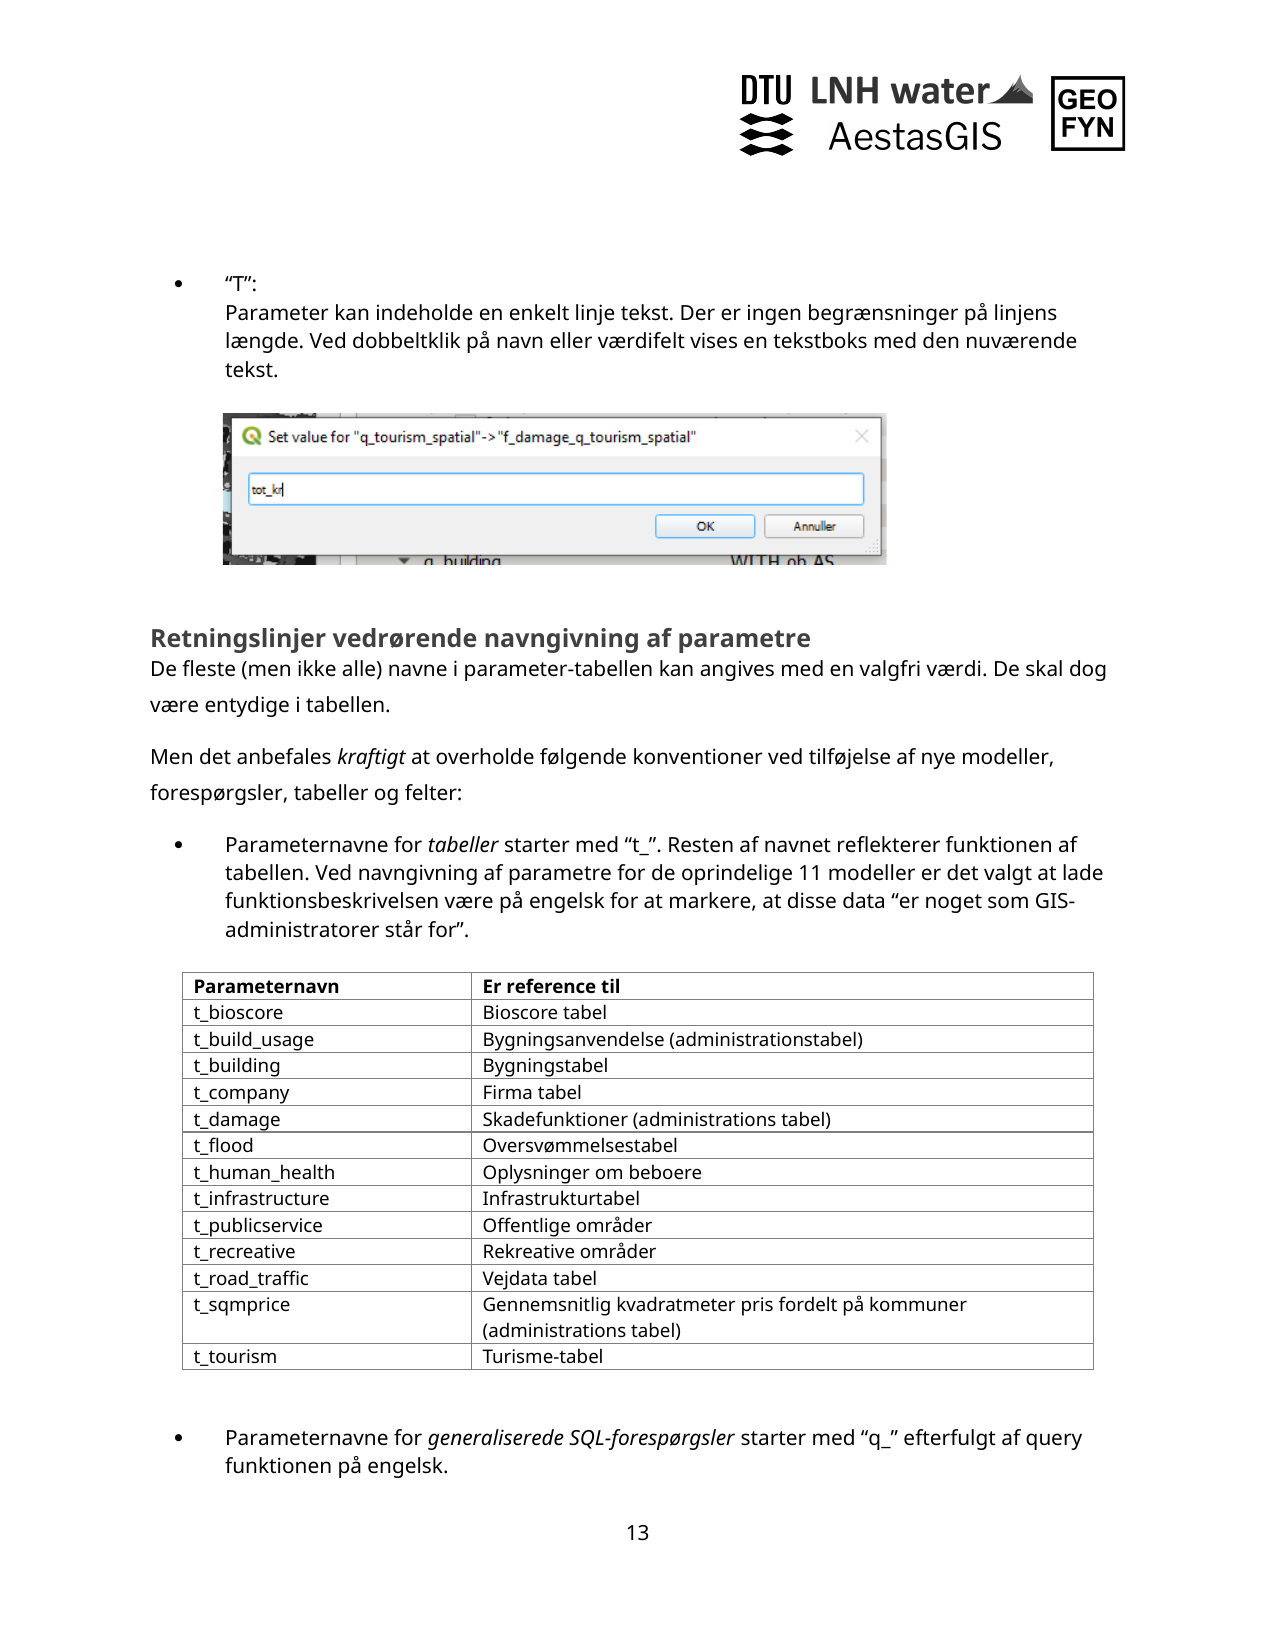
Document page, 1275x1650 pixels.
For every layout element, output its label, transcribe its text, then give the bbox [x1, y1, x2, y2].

table_cell Firma tabel [472, 1079, 1093, 1105]
table_cell t_recreative [183, 1239, 471, 1264]
table_cell t_company [183, 1079, 471, 1105]
table_cell Turisme-tabel [472, 1344, 1093, 1369]
table_cell Vejdata tabel [472, 1265, 1093, 1291]
table_header Er reference til [472, 973, 1093, 998]
picture [222, 413, 887, 565]
table_cell t_building [183, 1053, 471, 1078]
table_cell t_sqmprice [183, 1292, 471, 1343]
table_cell Bygningstabel [472, 1053, 1093, 1078]
picture [811, 68, 1034, 104]
table_cell t_tourism [183, 1344, 471, 1369]
text De fleste (men ikke alle) navne i parameter-tabellen kan angives med en valgfri værdi. De skal dog være entydige i tabellen. [150, 654, 1125, 718]
text Men det anbefales kraftigt at overholde følgende konventioner ved tilføjelse af nye modeller, forespørgsler, tabeller og felter: [150, 742, 1125, 806]
table_cell Rekreative områder [472, 1239, 1093, 1264]
table_cell Bioscore tabel [472, 1000, 1093, 1025]
table_cell Oversvømmelsestabel [472, 1133, 1093, 1158]
picture [827, 120, 1002, 151]
subtitle Retningslinjer vedrørende navngivning af parametre [150, 620, 1125, 654]
list Parameternavne for generaliserede SQL-forespørgsler starter med “q_” efterfulgt af query funktionen på engelsk. [175, 1423, 1125, 1479]
list “T”: Parameter kan indeholde en enkelt linje tekst. Der er ingen begrænsninger på linjens længde. Ved dobbeltklik på navn eller værdifelt vises en tekstboks med den nuværende tekst. [175, 269, 1125, 383]
picture [1051, 76, 1126, 151]
table_cell t_publicservice [183, 1212, 471, 1238]
table_cell t_bioscore [183, 1000, 471, 1025]
table_cell Oplysninger om beboere [472, 1159, 1093, 1184]
table_header Parameternavn [183, 973, 471, 998]
table_cell Infrastrukturtabel [472, 1186, 1093, 1211]
list Parameternavne for tabeller starter med “t_”. Resten af navnet reflekterer funktionen af tabellen. Ved navngivning af parametre for de oprindelige 11 modeller er det valgt at lade funktionsbeskrivelsen være på engelsk for at markere, at disse data “er noget som GIS-administratorer står for”. [175, 830, 1125, 943]
table_cell t_damage [183, 1106, 471, 1131]
table_cell t_flood [183, 1133, 471, 1158]
table_cell t_build_usage [183, 1026, 471, 1052]
table_cell t_infrastructure [183, 1186, 471, 1211]
table_cell t_human_health [183, 1159, 471, 1184]
table_cell Skadefunktioner (administrations tabel) [472, 1106, 1093, 1131]
table_cell Bygningsanvendelse (administrationstabel) [472, 1026, 1093, 1052]
picture [739, 75, 794, 156]
table_cell Gennemsnitlig kvadratmeter pris fordelt på kommuner (administrations tabel) [472, 1292, 1093, 1343]
table_cell Offentlige områder [472, 1212, 1093, 1238]
table_cell t_road_traffic [183, 1265, 471, 1291]
